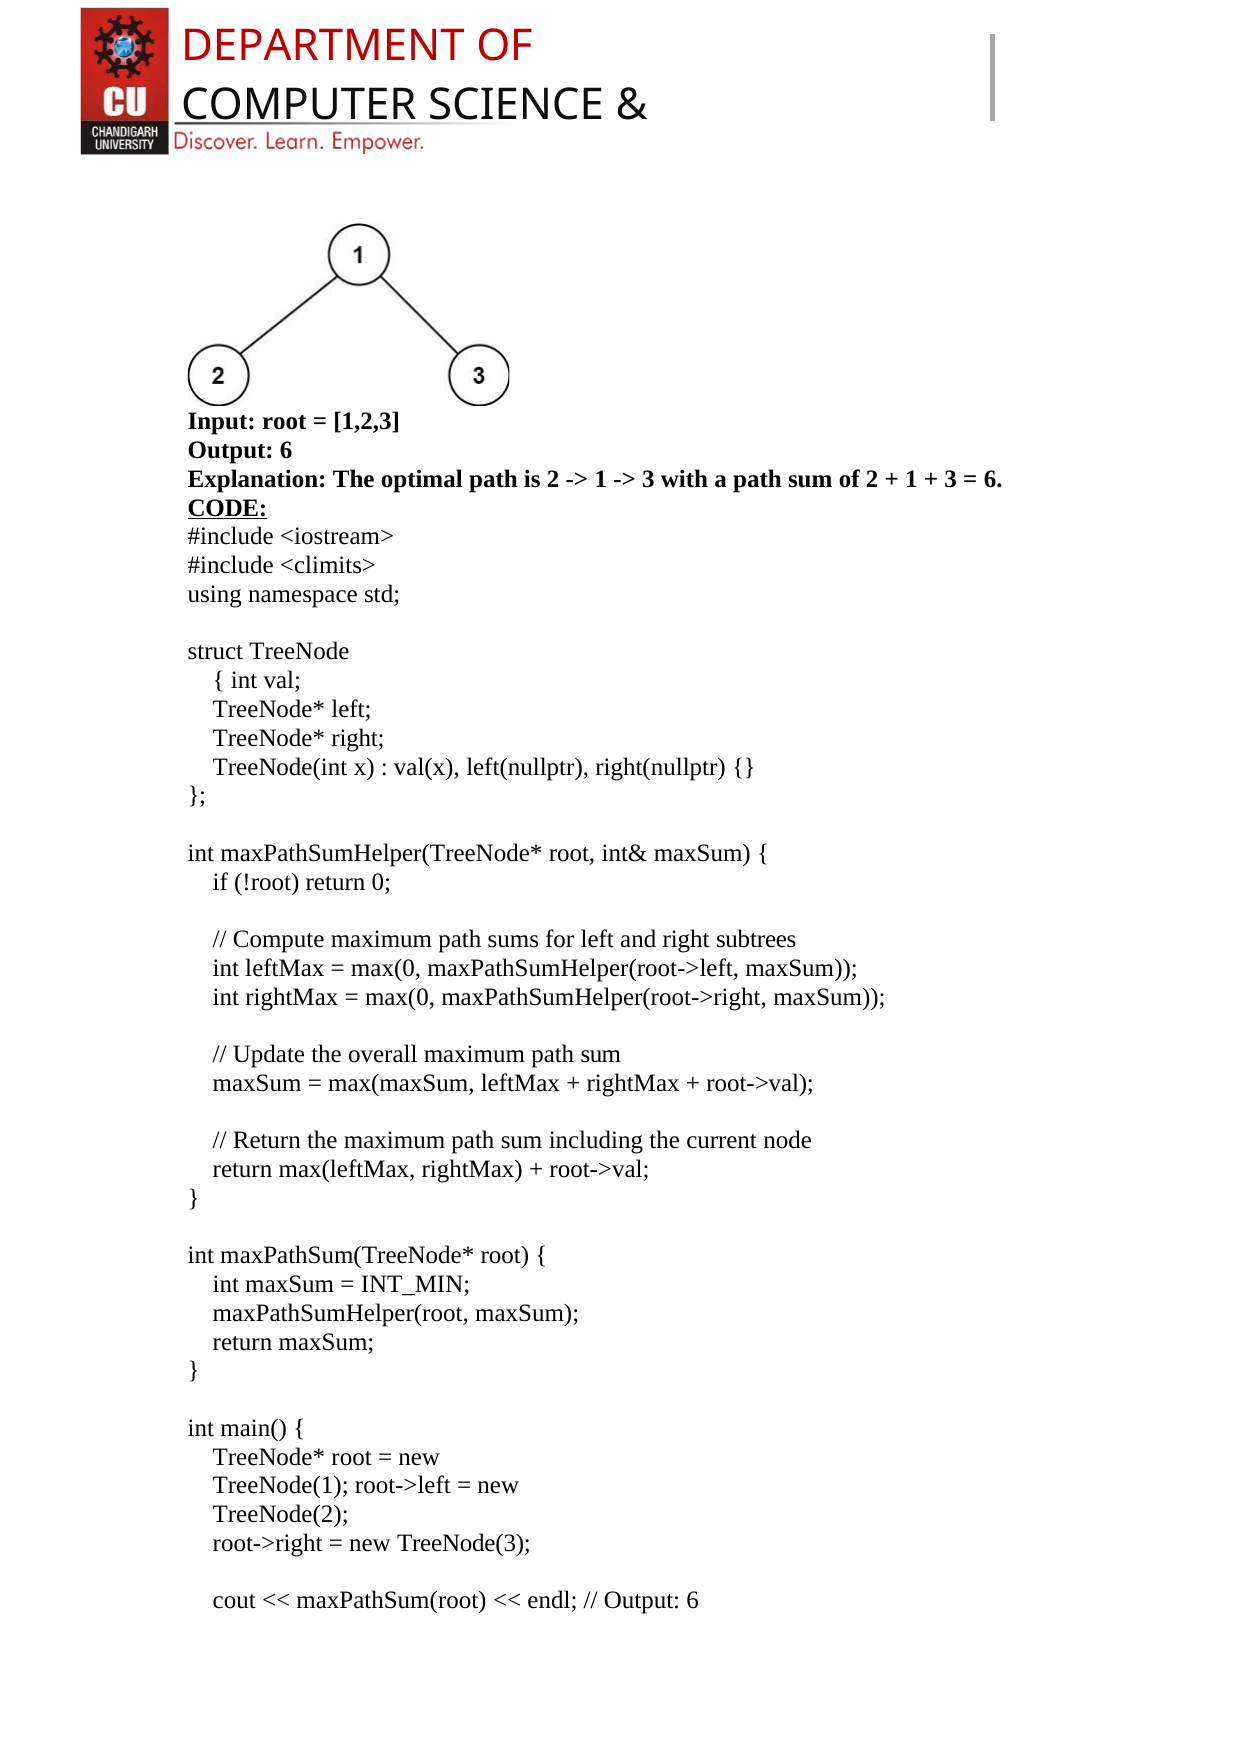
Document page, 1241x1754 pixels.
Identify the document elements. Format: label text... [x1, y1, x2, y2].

text // Compute maximum path sums for left and right subtrees [212, 924, 1226, 953]
text int main() { [187, 1413, 1226, 1442]
text // Update the overall maximum path sum [212, 1039, 1226, 1068]
text TreeNode* root = new TreeNode(1); root->left = new TreeNode(2); [212, 1442, 582, 1528]
text TreeNode(int x) : val(x), left(nullptr), right(nullptr) {} [212, 752, 1226, 780]
text int maxPathSum(TreeNode* root) { int maxSum = INT_MIN; maxPathSumHelper(root, maxSum); return maxSum; [187, 1240, 579, 1355]
picture [187, 223, 510, 406]
text #include <iostream> #include <climits> using namespace std; [187, 521, 417, 608]
text maxSum = max(maxSum, leftMax + rightMax + root->val); [212, 1068, 1226, 1097]
text cout << maxPathSum(root) << endl; // Output: 6 [212, 1585, 1226, 1614]
text Explanation: The optimal path is 2 -> 1 -> 3 with a path sum of 2 + 1 + 3 = 6. CODE: [187, 464, 1074, 521]
text int leftMax = max(0, maxPathSumHelper(root->left, maxSum)); int rightMax = max(0, maxPathSumHelper(root->right, maxSum)); [212, 953, 886, 1010]
text } [187, 1355, 1226, 1384]
text int maxPathSumHelper(TreeNode* root, int& maxSum) { if (!root) return 0; [187, 838, 770, 895]
text struct TreeNode { int val; TreeNode* left; TreeNode* right; [187, 636, 386, 751]
text } [187, 1183, 1226, 1212]
text }; [187, 780, 1226, 809]
text Input: root = [1,2,3] Output: 6 [187, 406, 465, 464]
text // Return the maximum path sum including the current node return max(leftMax, rightMax) + root->val; [212, 1125, 819, 1183]
text root->right = new TreeNode(3); [212, 1528, 1226, 1557]
picture [80, 7, 545, 155]
